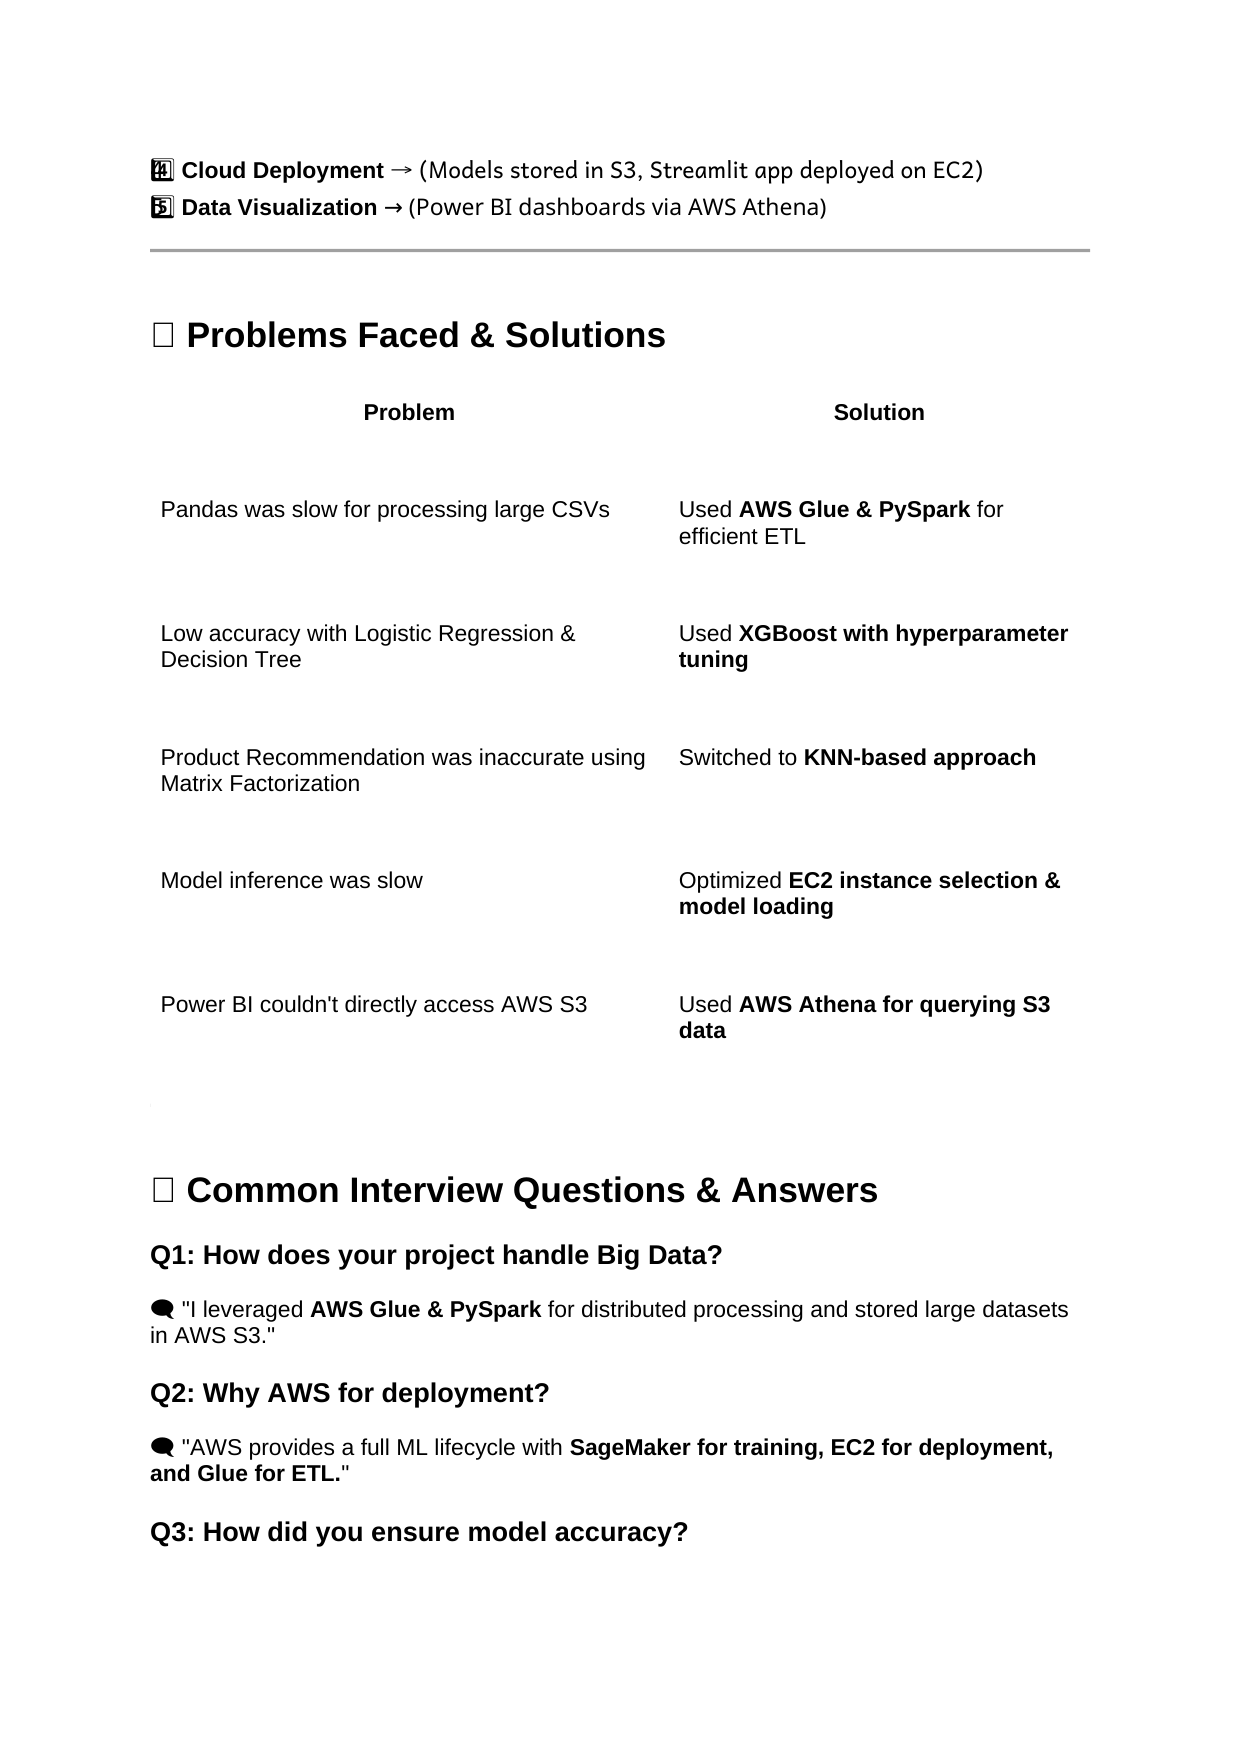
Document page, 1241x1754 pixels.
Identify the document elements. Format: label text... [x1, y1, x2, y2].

subtitle Q1: How does your project handle Big Data? [150, 1239, 1090, 1271]
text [150, 150, 1090, 224]
table_cell Used XGBoost with hyperparameter tuning [668, 585, 1090, 708]
table_header Solution [668, 364, 1090, 461]
table_cell Product Recommendation was inaccurate using Matrix Factorization [150, 708, 668, 832]
table_header Problem [150, 364, 668, 461]
text 🗨️ "AWS provides a full ML lifecycle with SageMaker for training, EC2 for deployment, and Glue for ETL." [150, 1434, 1090, 1486]
table_cell Low accuracy with Logistic Regression & Decision Tree [150, 585, 668, 708]
table_cell Switched to KNN-based approach [668, 708, 1090, 832]
table_cell Pandas was slow for processing large CSVs [150, 461, 668, 584]
text 🗨️ "I leveraged AWS Glue & PySpark for distributed processing and stored large datasets in AWS S3." [150, 1296, 1090, 1348]
table_cell Power BI couldn't directly access AWS S3 [150, 955, 668, 1079]
table_cell Model inference was slow [150, 832, 668, 955]
table_cell Used AWS Glue & PySpark for efficient ETL [668, 461, 1090, 584]
subtitle Q2: Why AWS for deployment? [150, 1377, 1090, 1409]
subtitle 🎤 Common Interview Questions & Answers [150, 1169, 1090, 1210]
subtitle Q3: How did you ensure model accuracy? [150, 1516, 1090, 1547]
table_cell Optimized EC2 instance selection & model loading [668, 832, 1090, 955]
table_cell Used AWS Athena for querying S3 data [668, 955, 1090, 1079]
subtitle 🚀 Problems Faced & Solutions [150, 315, 1090, 355]
